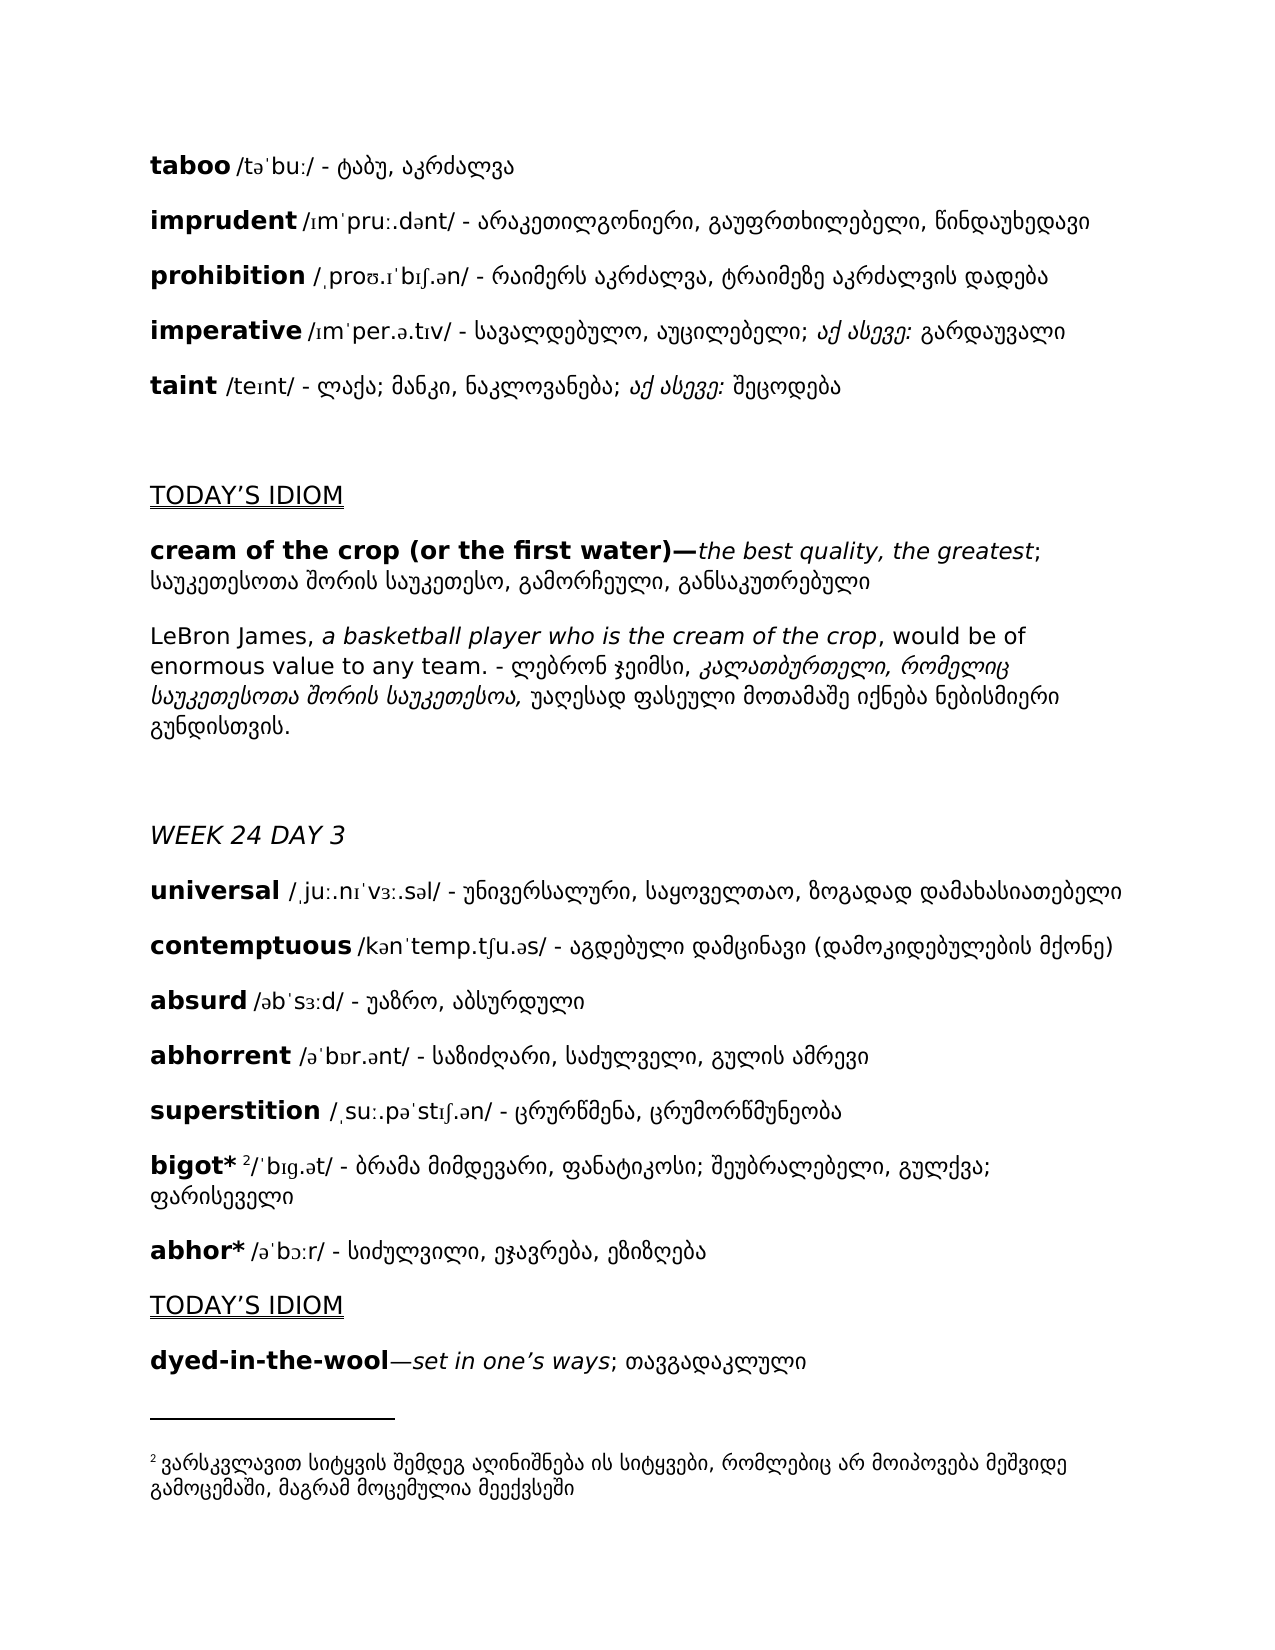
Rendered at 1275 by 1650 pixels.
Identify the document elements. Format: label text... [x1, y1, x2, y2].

text imprudent /ɪmˈpruː.dənt/ - არაკეთილგონიერი, გაუფრთხილებელი, წინდაუხედავი [150, 205, 1125, 235]
text imperative /ɪmˈper.ə.tɪv/ - სავალდებულო, აუცილებელი; აქ ასევე: გარდაუვალი [150, 315, 1125, 345]
text absurd /əbˈsɜːd/ - უაზრო, აბსურდული [150, 985, 1125, 1015]
text prohibition /ˌproʊ.ɪˈbɪʃ.ən/ - რაიმერს აკრძალვა, ტრაიმეზე აკრძალვის დადება [150, 260, 1125, 290]
text TODAY’S IDIOM [150, 480, 1125, 510]
text WEEK 24 DAY 3 [150, 820, 1125, 850]
text dyed-in-the-wool—set in one’s ways; თავგადაკლული [150, 1345, 1125, 1375]
text taint /teɪnt/ - ლაქა; მანკი, ნაკლოვანება; აქ ასევე: შეცოდება [150, 370, 1125, 400]
text cream of the crop (or the first water)—the best quality, the greatest; საუკეთესოთა შორის საუკეთესო, გამორჩეული, განსაკუთრებული [150, 535, 1125, 595]
text LeBron James, a basketball player who is the cream of the crop, would be of enormous value to any team. - ლებრონ ჯეიმსი, კალათბურთელი, რომელიც საუკეთესოთა შორის საუკეთესოა, უაღესად ფასეული მოთამაშე იქნება ნებისმიერი გუნდისთვის. [150, 620, 1125, 740]
text TODAY’S IDIOM [150, 1290, 1125, 1320]
text abhorrent /əˈbɒr.ənt/ - საზიძღარი, საძულველი, გულის ამრევი [150, 1040, 1125, 1070]
text contemptuous /kənˈtemp.tʃu.əs/ - აგდებული დამცინავი (დამოკიდებულების მქონე) [150, 930, 1125, 960]
text abhor* /əˈbɔːr/ - სიძულვილი, ეჯავრება, ეზიზღება [150, 1235, 1125, 1265]
text bigot* /ˈbɪɡ.ət/ - ბრამა მიმდევარი, ფანატიკოსი; შეუბრალებელი, გულქვა; ფარისეველი [150, 1150, 1125, 1210]
text universal /ˌjuː.nɪˈvɜː.səl/ - უნივერსალური, საყოველთაო, ზოგადად დამახასიათებელი [150, 875, 1125, 905]
text superstition /ˌsuː.pəˈstɪʃ.ən/ - ცრურწმენა, ცრუმორწმუნეობა [150, 1095, 1125, 1125]
text taboo /təˈbuː/ - ტაბუ, აკრძალვა [150, 150, 1125, 180]
